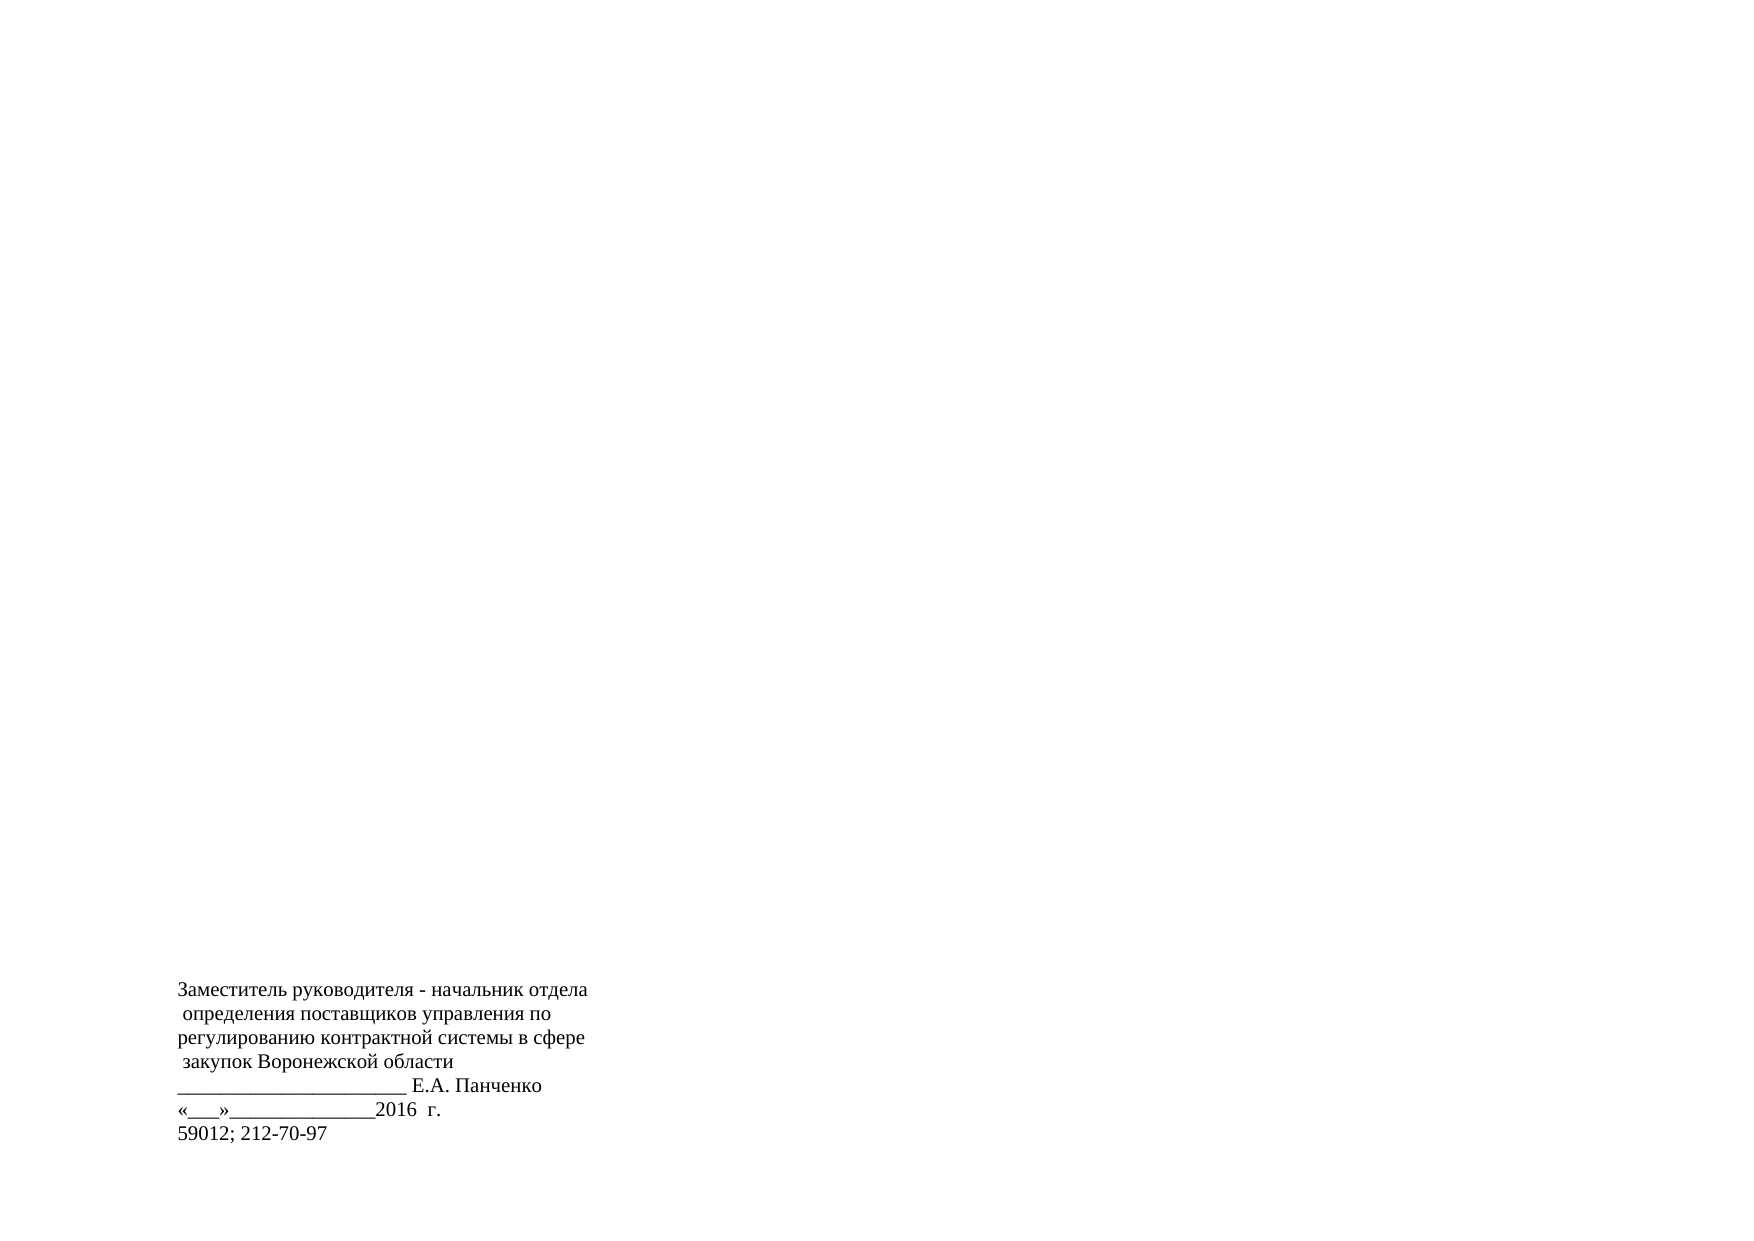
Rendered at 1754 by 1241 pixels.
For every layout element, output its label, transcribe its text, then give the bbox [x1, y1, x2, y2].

text 59012; 212-70-97 [177, 1121, 1636, 1145]
text Заместитель руководителя - начальник отдела [177, 977, 1636, 1001]
text закупок Воронежской области [177, 1049, 1636, 1073]
text «___»______________2016 г. [177, 1097, 1636, 1121]
text ______________________ Е.А. Панченко [177, 1073, 1636, 1097]
text определения поставщиков управления по [177, 1001, 1636, 1025]
text регулированию контрактной системы в сфере [177, 1025, 1636, 1049]
